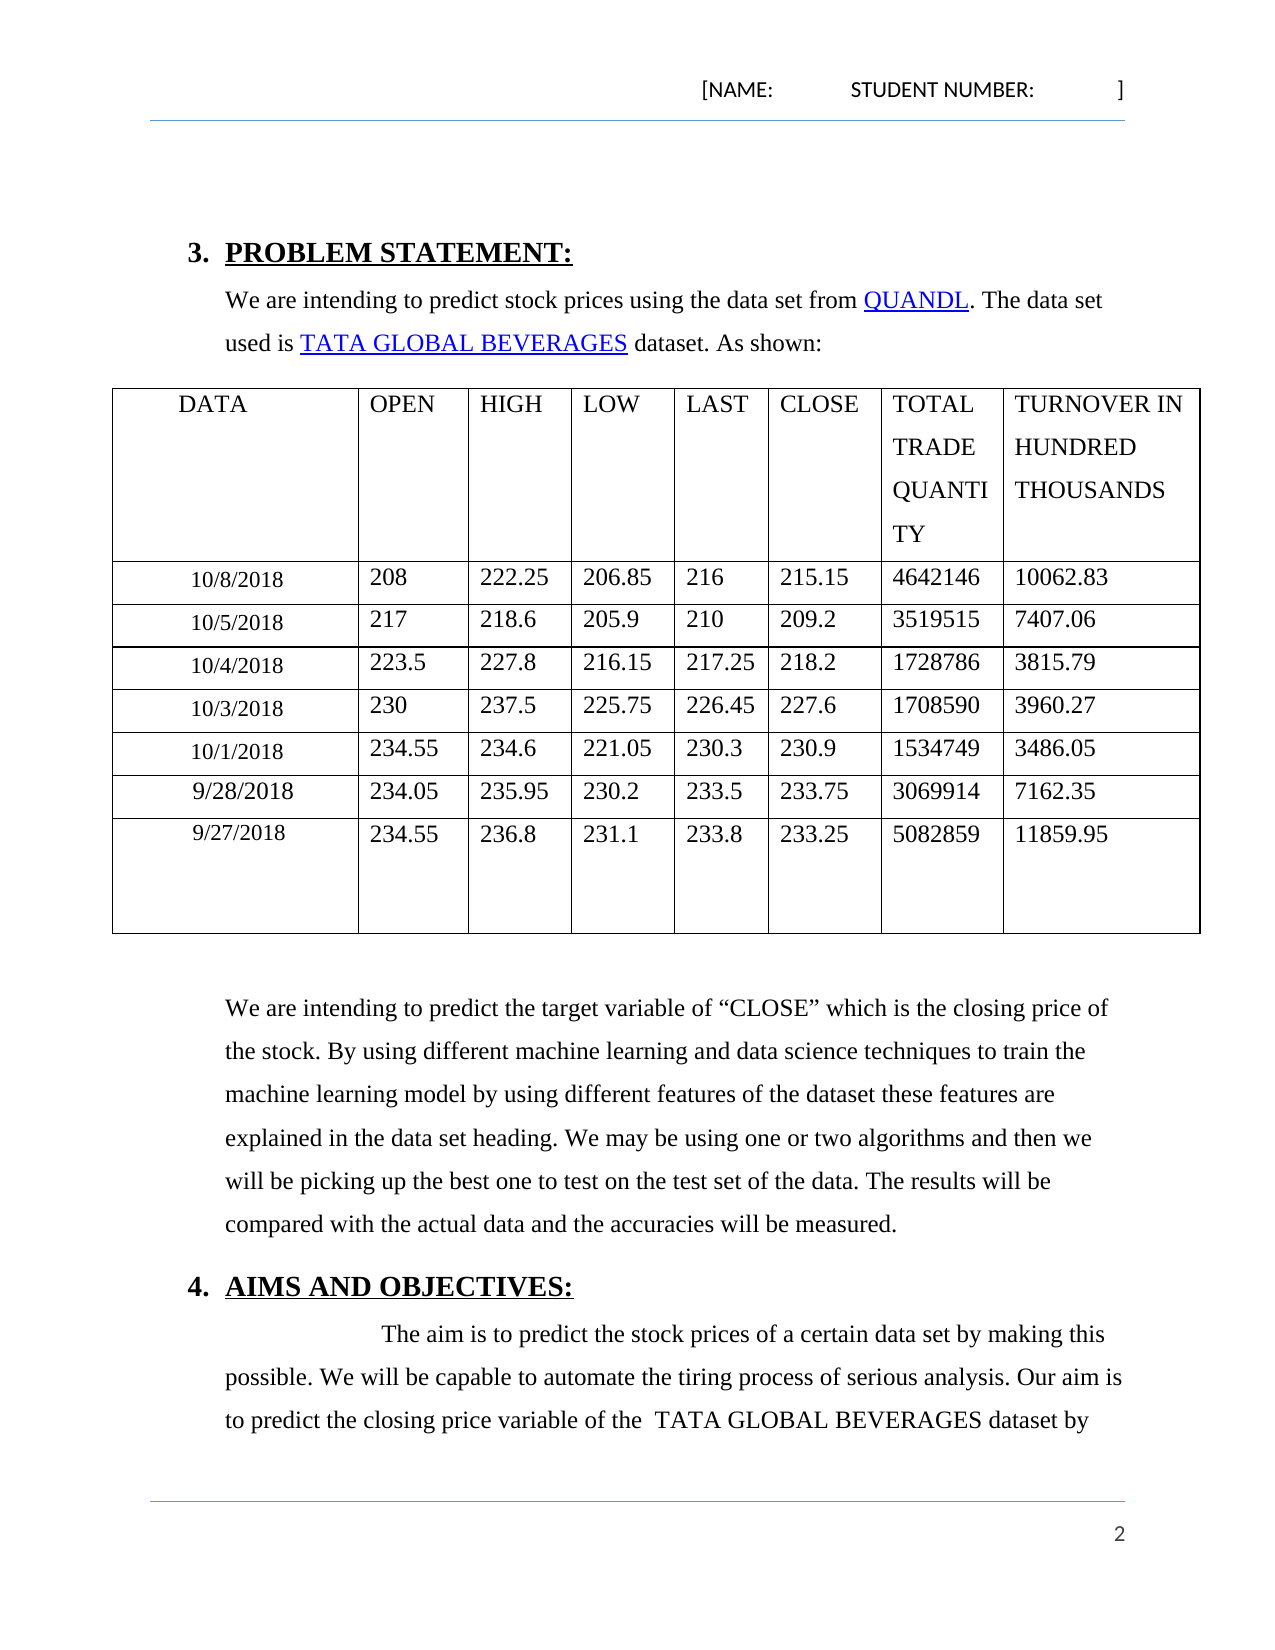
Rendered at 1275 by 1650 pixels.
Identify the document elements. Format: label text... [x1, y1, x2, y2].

table_cell 223.5 [359, 648, 468, 689]
list PROBLEM STATEMENT: [187, 235, 1125, 269]
table_cell 237.5 [469, 690, 571, 732]
table_cell 4642146 [882, 562, 1003, 603]
list AIMS AND OBJECTIVES: [187, 1269, 1125, 1302]
table_cell 218.2 [769, 648, 881, 689]
table_cell 7407.06 [1004, 605, 1199, 646]
table_cell 233.5 [675, 776, 768, 818]
table_cell 10062.83 [1004, 562, 1199, 603]
table_cell 1534749 [882, 733, 1003, 775]
table_cell 205.9 [572, 605, 674, 646]
table_cell 215.15 [769, 562, 881, 603]
table_cell 5082859 [882, 819, 1003, 932]
table_cell 3069914 [882, 776, 1003, 818]
table_cell 217 [359, 605, 468, 646]
table_cell 9/28/2018 [113, 776, 358, 818]
table_cell 208 [359, 562, 468, 603]
table_cell 234.05 [359, 776, 468, 818]
table_cell 231.1 [572, 819, 674, 932]
table_cell 234.55 [359, 733, 468, 775]
table_cell [113, 733, 358, 775]
table_header LOW [572, 389, 674, 561]
table_cell 227.8 [469, 648, 571, 689]
table_cell 216 [675, 562, 768, 603]
table_cell 210 [675, 605, 768, 646]
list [225, 1319, 1125, 1434]
table_cell 230.3 [675, 733, 768, 775]
table_cell 226.45 [675, 690, 768, 732]
table_header CLOSE [769, 389, 881, 561]
table_cell [113, 690, 358, 732]
text We are intending to predict the target variable of “CLOSE” which is the closing price of the stock. By using different machine learning and data science techniques to train the machine learning model by using different features of the dataset these features are explained in the data set heading. We may be using one or two algorithms and then we will be picking up the best one to test on the test set of the data. The results will be compared with the actual data and the accuracies will be measured. [225, 993, 1125, 1238]
table_cell 209.2 [769, 605, 881, 646]
table_header OPEN [359, 389, 468, 561]
table_header LAST [675, 389, 768, 561]
table_cell 230.2 [572, 776, 674, 818]
table_cell 3960.27 [1004, 690, 1199, 732]
table_cell 221.05 [572, 733, 674, 775]
table_cell 233.8 [675, 819, 768, 932]
table_cell 225.75 [572, 690, 674, 732]
table_cell 235.95 [469, 776, 571, 818]
table_cell 1708590 [882, 690, 1003, 732]
table_cell 233.25 [769, 819, 881, 932]
table_cell 9/27/2018 [113, 819, 358, 932]
table_cell [113, 648, 358, 689]
table_cell 234.55 [359, 819, 468, 932]
table_cell [113, 605, 358, 646]
table_header TOTAL TRADE QUANTITY [882, 389, 1003, 561]
table_cell [113, 562, 358, 603]
table_cell 3486.05 [1004, 733, 1199, 775]
table_cell 234.6 [469, 733, 571, 775]
table_cell 218.6 [469, 605, 571, 646]
table_cell 3815.79 [1004, 648, 1199, 689]
table_cell 230.9 [769, 733, 881, 775]
table_cell 3519515 [882, 605, 1003, 646]
table_header DATA [113, 389, 358, 561]
table_cell 233.75 [769, 776, 881, 818]
table_cell 1728786 [882, 648, 1003, 689]
table_header TURNOVER IN HUNDRED THOUSANDS [1004, 389, 1199, 561]
table_cell 217.25 [675, 648, 768, 689]
table_cell 236.8 [469, 819, 571, 932]
table_cell 230 [359, 690, 468, 732]
table_cell 216.15 [572, 648, 674, 689]
table_cell 206.85 [572, 562, 674, 603]
table_cell 7162.35 [1004, 776, 1199, 818]
table_cell 227.6 [769, 690, 881, 732]
list We are intending to predict stock prices using the data set from QUANDL. The data set used is TATA GLOBAL BEVERAGES dataset. As shown: [225, 285, 1125, 357]
table_header HIGH [469, 389, 571, 561]
table_cell 11859.95 [1004, 819, 1199, 932]
table_cell 222.25 [469, 562, 571, 603]
